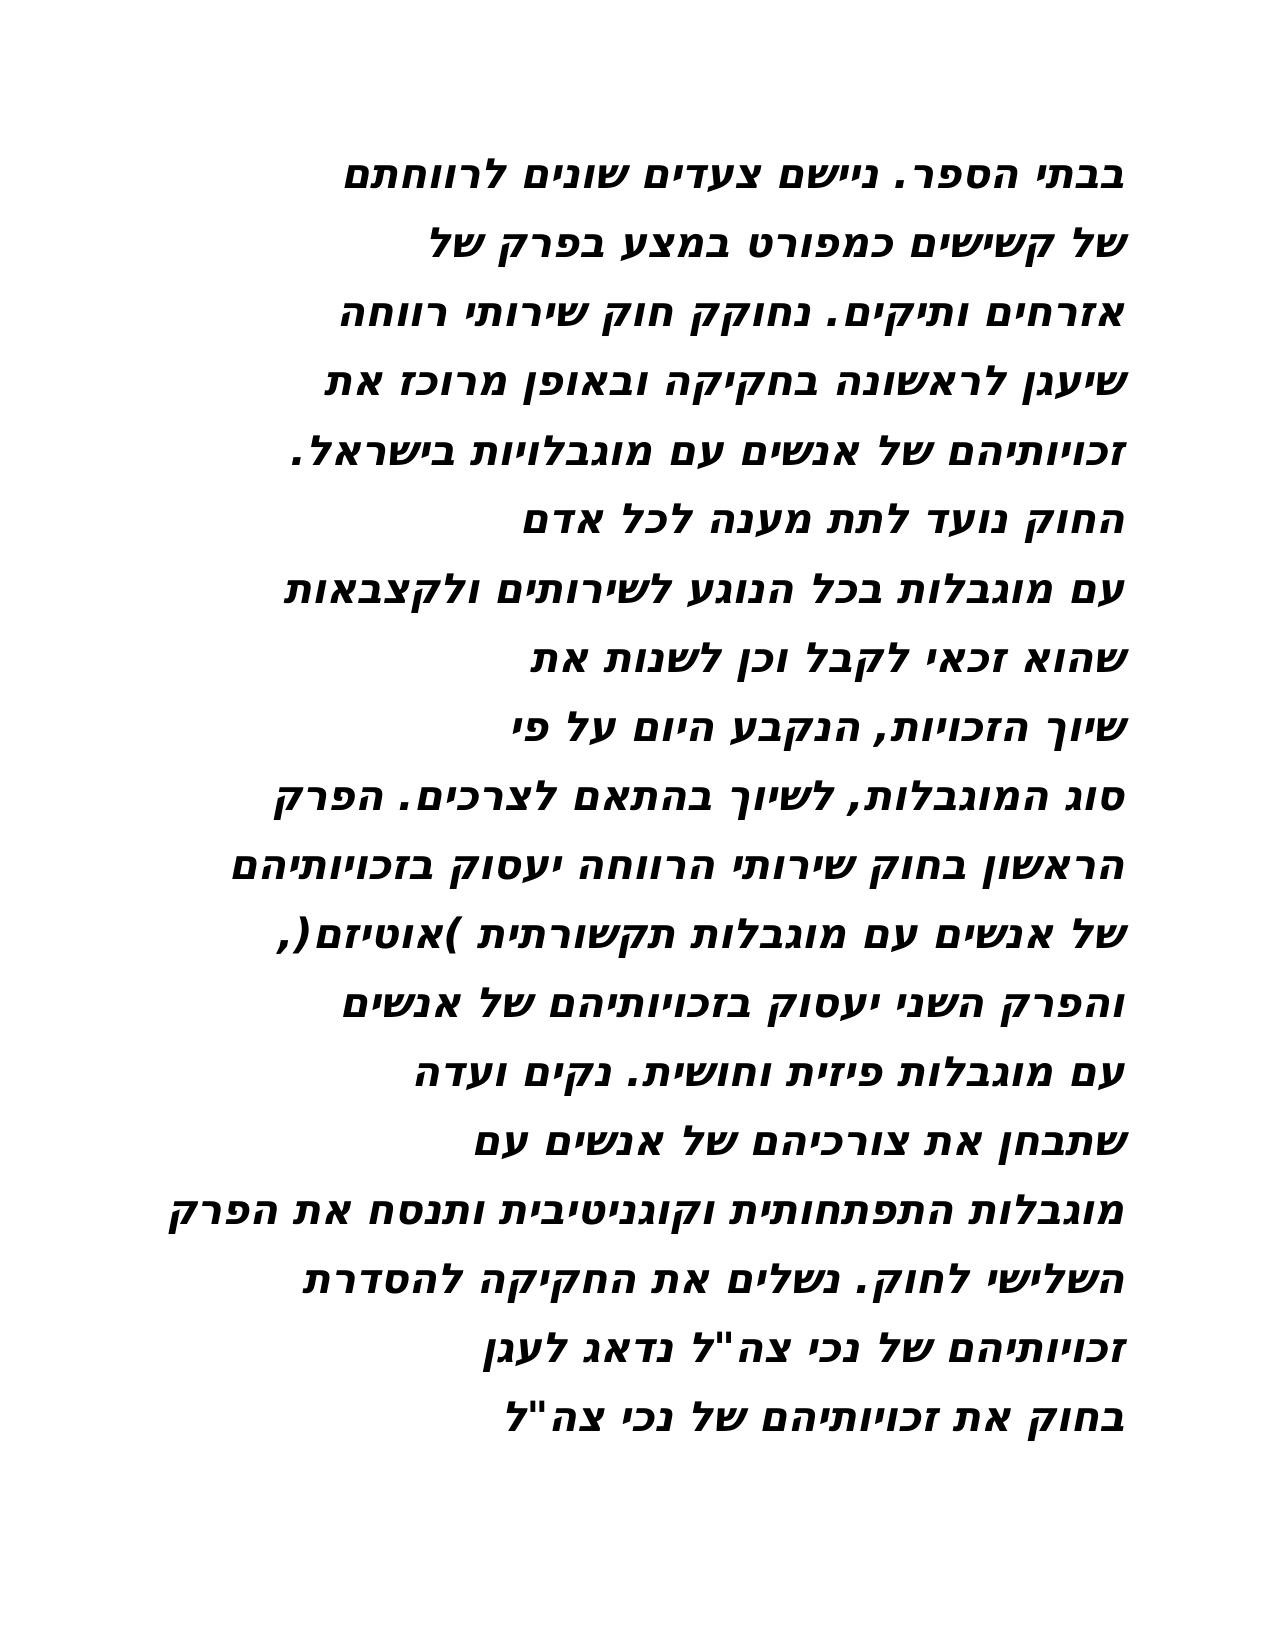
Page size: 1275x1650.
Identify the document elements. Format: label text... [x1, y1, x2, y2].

text והפרק השני יעסוק בזכויותיהם של אנשים [150, 979, 1125, 1027]
text עם מוגבלות בכל הנוגע לשירותים ולקצבאות [150, 564, 1125, 613]
text שיעגן לראשונה בחקיקה ובאופן מרוכז את [150, 357, 1125, 406]
text זכויותיהם של אנשים עם מוגבלויות בישראל. [150, 426, 1125, 475]
text של קשישים כמפורט במצע בפרק של [150, 219, 1125, 268]
text שתבחן את צורכיהם של אנשים עם [150, 1117, 1125, 1165]
text שהוא זכאי לקבל וכן לשנות את [150, 633, 1125, 682]
text בבתי הספר. ניישם צעדים שונים לרווחתם [150, 150, 1125, 198]
text החוק נועד לתת מענה לכל אדם [150, 495, 1125, 544]
text שיוך הזכויות, הנקבע היום על פי [150, 702, 1125, 751]
text הראשון בחוק שירותי הרווחה יעסוק בזכויותיהם [150, 841, 1125, 889]
text עם מוגבלות פיזית וחושית. נקים ועדה [150, 1048, 1125, 1096]
text סוג המוגבלות, לשיוך בהתאם לצרכים. הפרק [150, 772, 1125, 820]
text אזרחים ותיקים. נחוקק חוק שירותי רווחה [150, 288, 1125, 337]
text בחוק את זכויותיהם של נכי צה"ל [150, 1393, 1125, 1442]
text מוגבלות התפתחותית וקוגניטיבית ותנסח את הפרק [150, 1186, 1125, 1234]
text של אנשים עם מוגבלות תקשורתית )אוטיזם(, [150, 910, 1125, 958]
text זכויותיהם של נכי צה"ל נדאג לעגן [150, 1324, 1125, 1373]
text השלישי לחוק. נשלים את החקיקה להסדרת [150, 1255, 1125, 1303]
